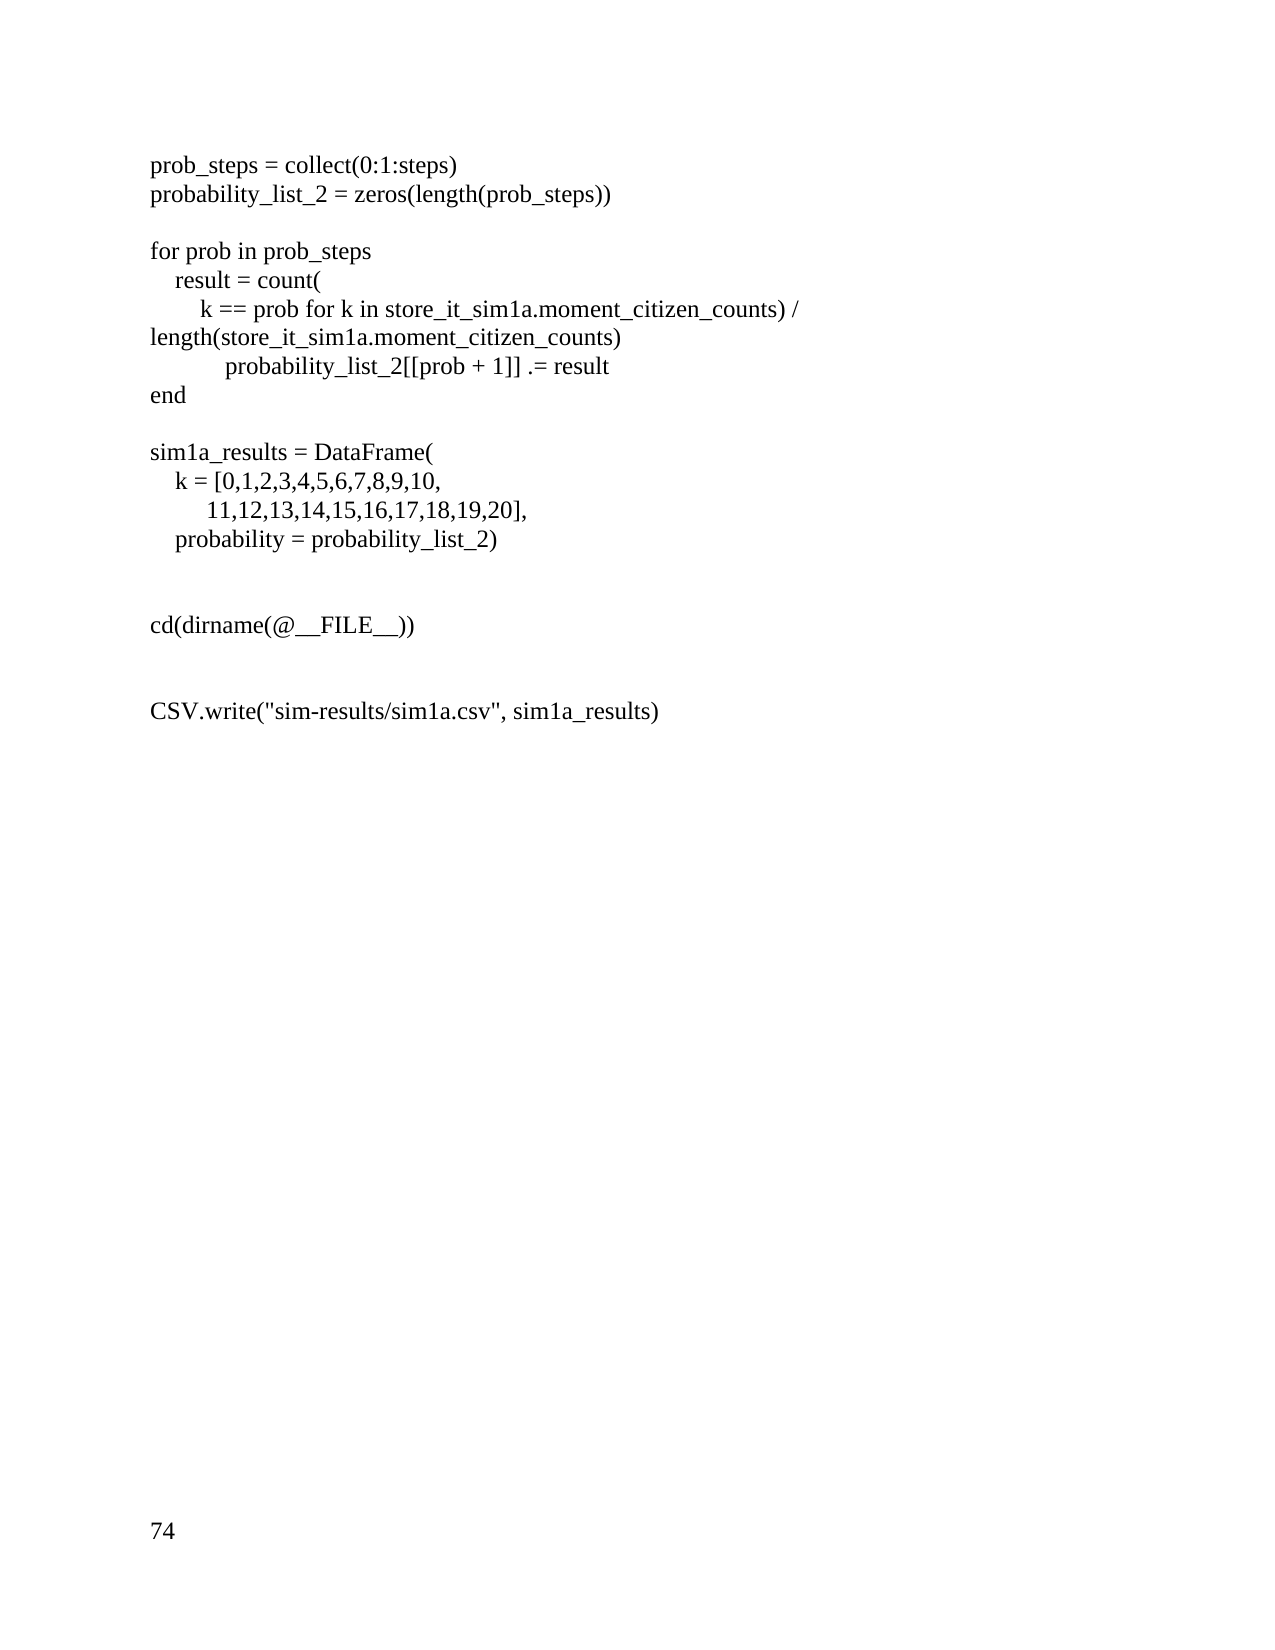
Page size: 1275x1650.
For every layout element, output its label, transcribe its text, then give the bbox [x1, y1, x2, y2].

text end [150, 380, 1125, 409]
text probability_list_2[[prob + 1]] .= result [150, 351, 1125, 380]
text for prob in prob_steps [150, 236, 1125, 265]
text CSV.write("sim-results/sim1a.csv", sim1a_results) [150, 696, 1125, 725]
text result = count( [150, 265, 1125, 294]
text prob_steps = collect(0:1:steps) [150, 150, 1125, 179]
text cd(dirname(@__FILE__)) [150, 610, 1125, 639]
text probability = probability_list_2) [150, 524, 1125, 552]
text sim1a_results = DataFrame( [150, 437, 1125, 466]
text k == prob for k in store_it_sim1a.moment_citizen_counts) / length(store_it_sim1a.moment_citizen_counts) [150, 294, 1125, 351]
text 11,12,13,14,15,16,17,18,19,20], [150, 495, 1125, 524]
text k = [0,1,2,3,4,5,6,7,8,9,10, [150, 466, 1125, 495]
text probability_list_2 = zeros(length(prob_steps)) [150, 179, 1125, 207]
